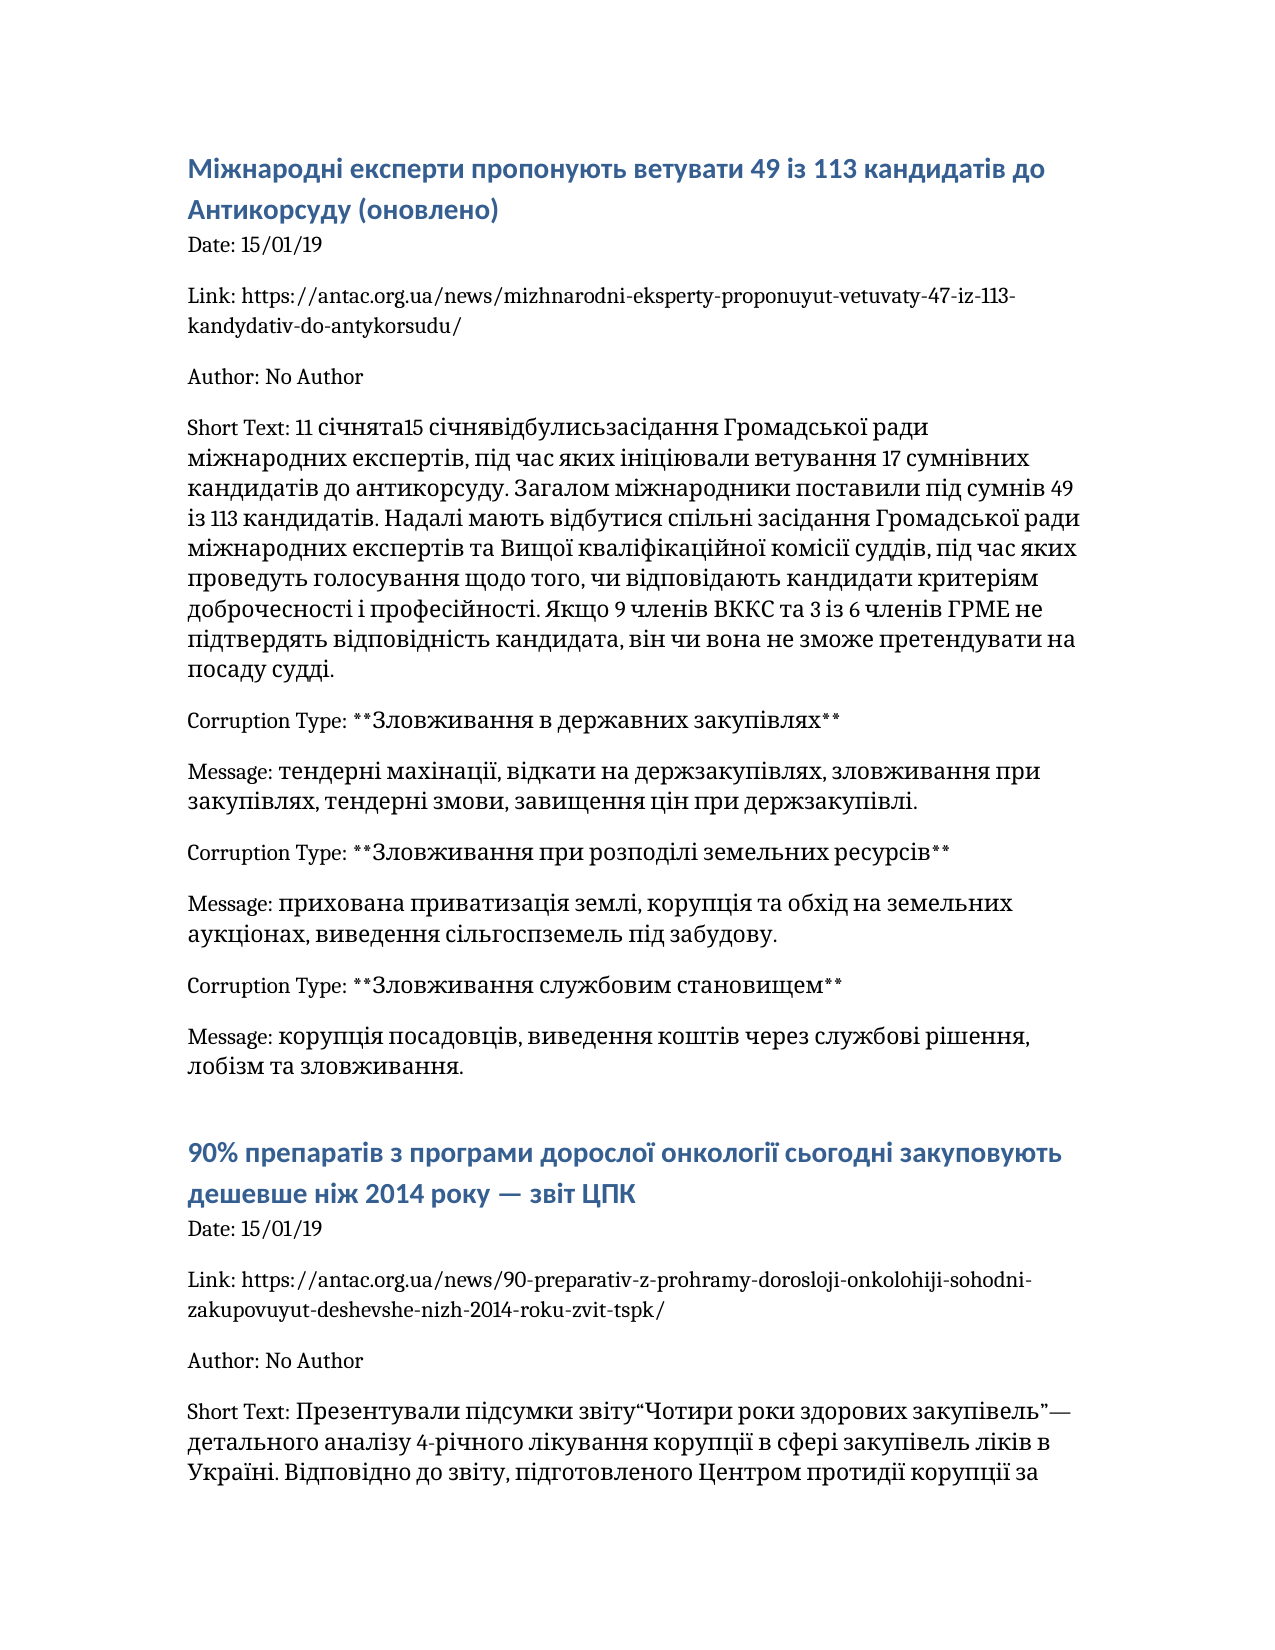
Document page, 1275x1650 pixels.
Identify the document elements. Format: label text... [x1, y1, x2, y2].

text Corruption Type: **Зловживання при розподілі земельних ресурсів** [187, 840, 1087, 867]
text Link: https://antac.org.ua/news/90-preparativ-z-prohramy-dorosloji-onkolohiji-sohodni-zakupovuyut-deshevshe-nizh-2014-roku-zvit-tspk/ [187, 1267, 1087, 1323]
text Corruption Type: **Зловживання службовим становищем** [187, 972, 1087, 999]
text Message: корупція посадовців, виведення коштів через службові рішення, лобізм та зловживання. [187, 1023, 1087, 1080]
subtitle 90% препаратів з програми дорослої онкології сьогодні закуповують дешевше ніж 2014 року — звіт ЦПК [187, 1134, 1087, 1211]
text Link: https://antac.org.ua/news/mizhnarodni-eksperty-proponuyut-vetuvaty-47-iz-113-kandydativ-do-antykorsudu/ [187, 283, 1087, 339]
text Date: 15/01/19 [187, 232, 1087, 258]
text Message: прихована приватизація землі, корупція та обхід на земельних аукціонах, виведення сільгоспземель під забудову. [187, 891, 1087, 948]
text Corruption Type: **Зловживання в державних закупівлях** [187, 708, 1087, 734]
text Message: тендерні махінації, відкати на держзакупівлях, зловживання при закупівлях, тендерні змови, завищення цін при держзакупівлі. [187, 759, 1087, 816]
text Author: No Author [187, 1348, 1087, 1374]
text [187, 1399, 1087, 1486]
subtitle Міжнародні експерти пропонують ветувати 49 із 113 кандидатів до Антикорсуду (оновлено) [187, 150, 1087, 227]
text Short Text: 11 січнята15 січнявідбулисьзасідання Громадської ради міжнародних експертів, під час яких ініціювали ветування 17 сумнівних кандидатів до антикорсуду. Загалом міжнародники поставили під сумнів 49 із 113 кандидатів. Надалі мають відбутися спільні засідання Громадської ради міжнародних експертів та Вищої кваліфікаційної комісії суддів, під час яких проведуть голосування щодо того, чи відповідають кандидати критеріям доброчесності і професійності. Якщо 9 членів ВККС та 3 із 6 членів ГРМЕ не підтвердять відповідність кандидата, він чи вона не зможе претендувати на посаду судді. [187, 415, 1087, 683]
text Author: No Author [187, 364, 1087, 391]
text Date: 15/01/19 [187, 1216, 1087, 1242]
